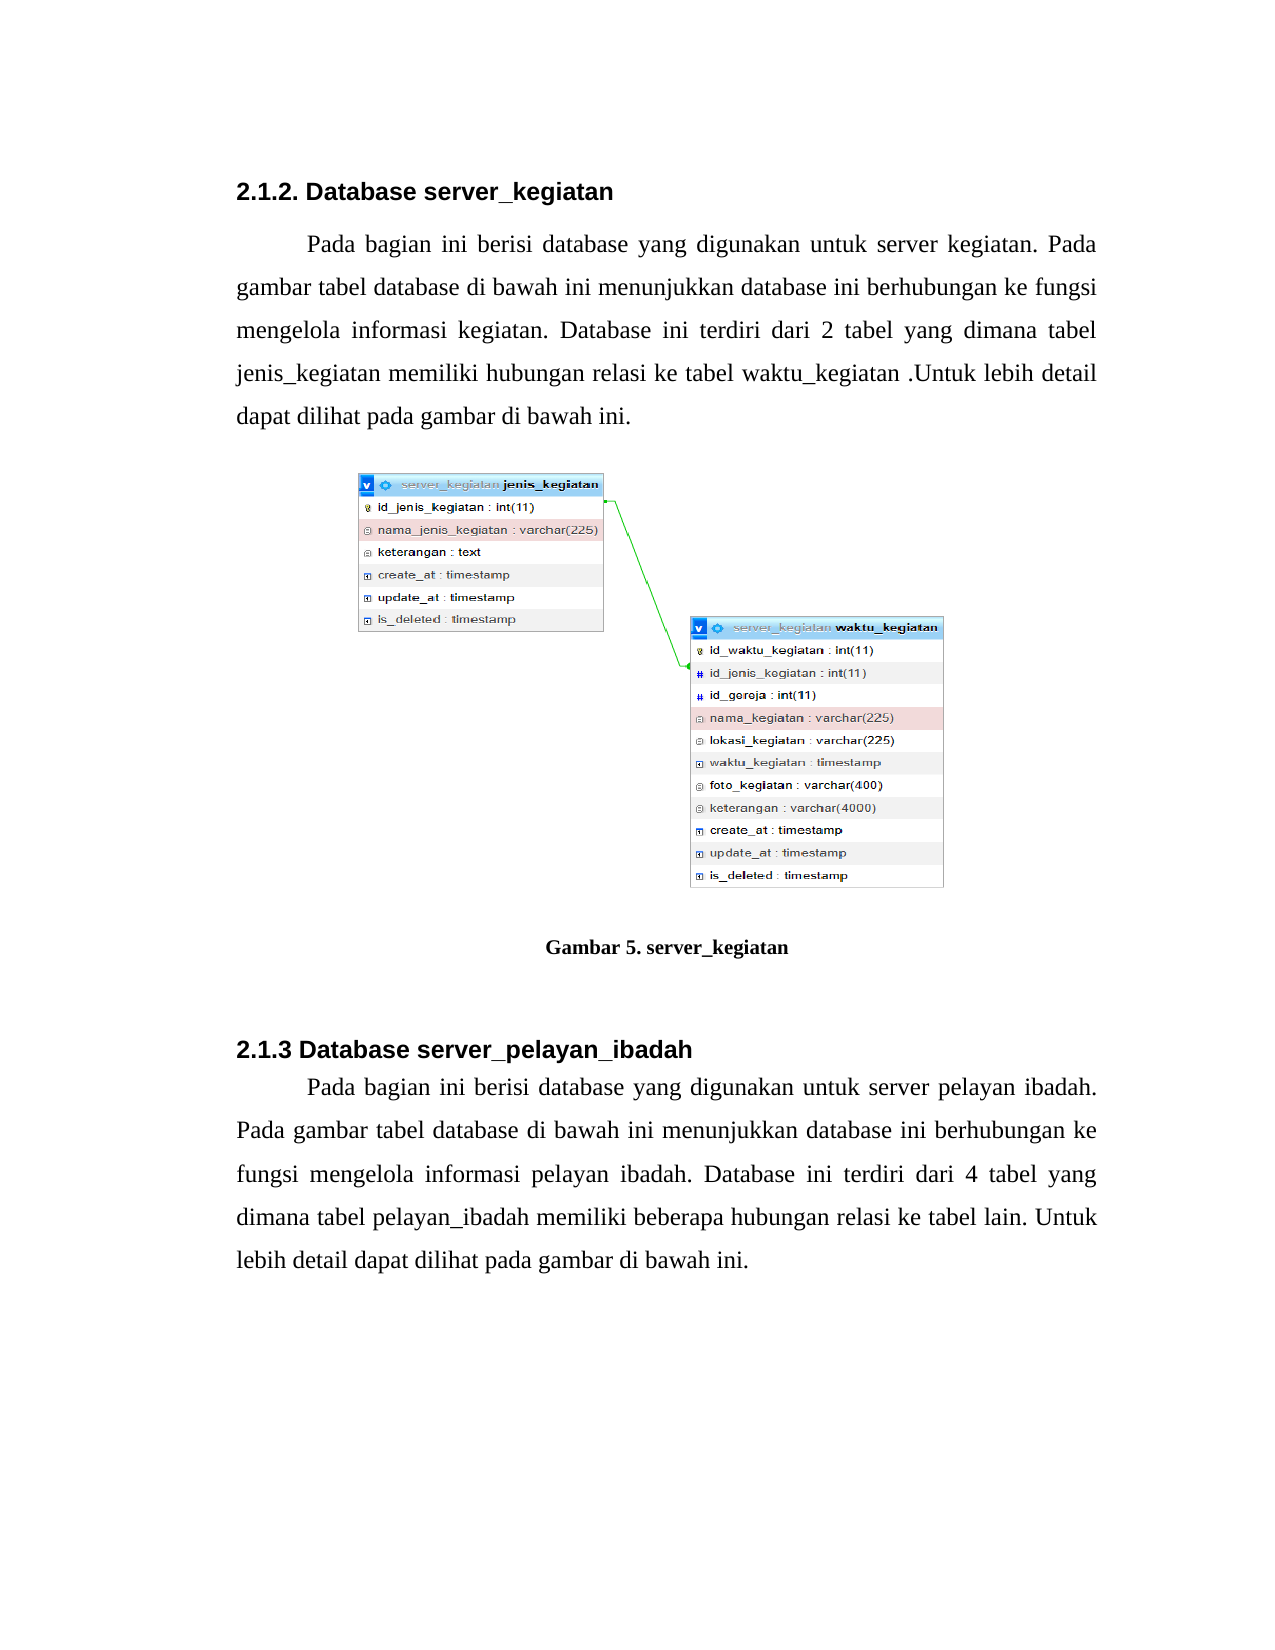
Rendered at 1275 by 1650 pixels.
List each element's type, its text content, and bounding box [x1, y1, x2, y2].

subtitle 2.1.3 Database server_pelayan_ibadah [236, 1035, 1098, 1064]
subtitle 2.1.2. Database server_kegiatan [236, 177, 1098, 206]
picture [337, 444, 997, 935]
text Pada bagian ini berisi database yang digunakan untuk server pelayan ibadah. Pada gambar tabel database di bawah ini menunjukkan database ini berhubungan ke fungsi mengelola informasi pelayan ibadah. Database ini terdiri dari 4 tabel yang dimana tabel pelayan_ibadah memiliki beberapa hubungan relasi ke tabel lain. Untuk lebih detail dapat dilihat pada gambar di bawah ini. [236, 1072, 1098, 1274]
text Pada bagian ini berisi database yang digunakan untuk server kegiatan. Pada gambar tabel database di bawah ini menunjukkan database ini berhubungan ke fungsi mengelola informasi kegiatan. Database ini terdiri dari 2 tabel yang dimana tabel jenis_kegiatan memiliki hubungan relasi ke tabel waktu_kegiatan .Untuk lebih detail dapat dilihat pada gambar di bawah ini. [236, 229, 1098, 430]
text Gambar 5. server_kegiatan [236, 935, 1098, 959]
